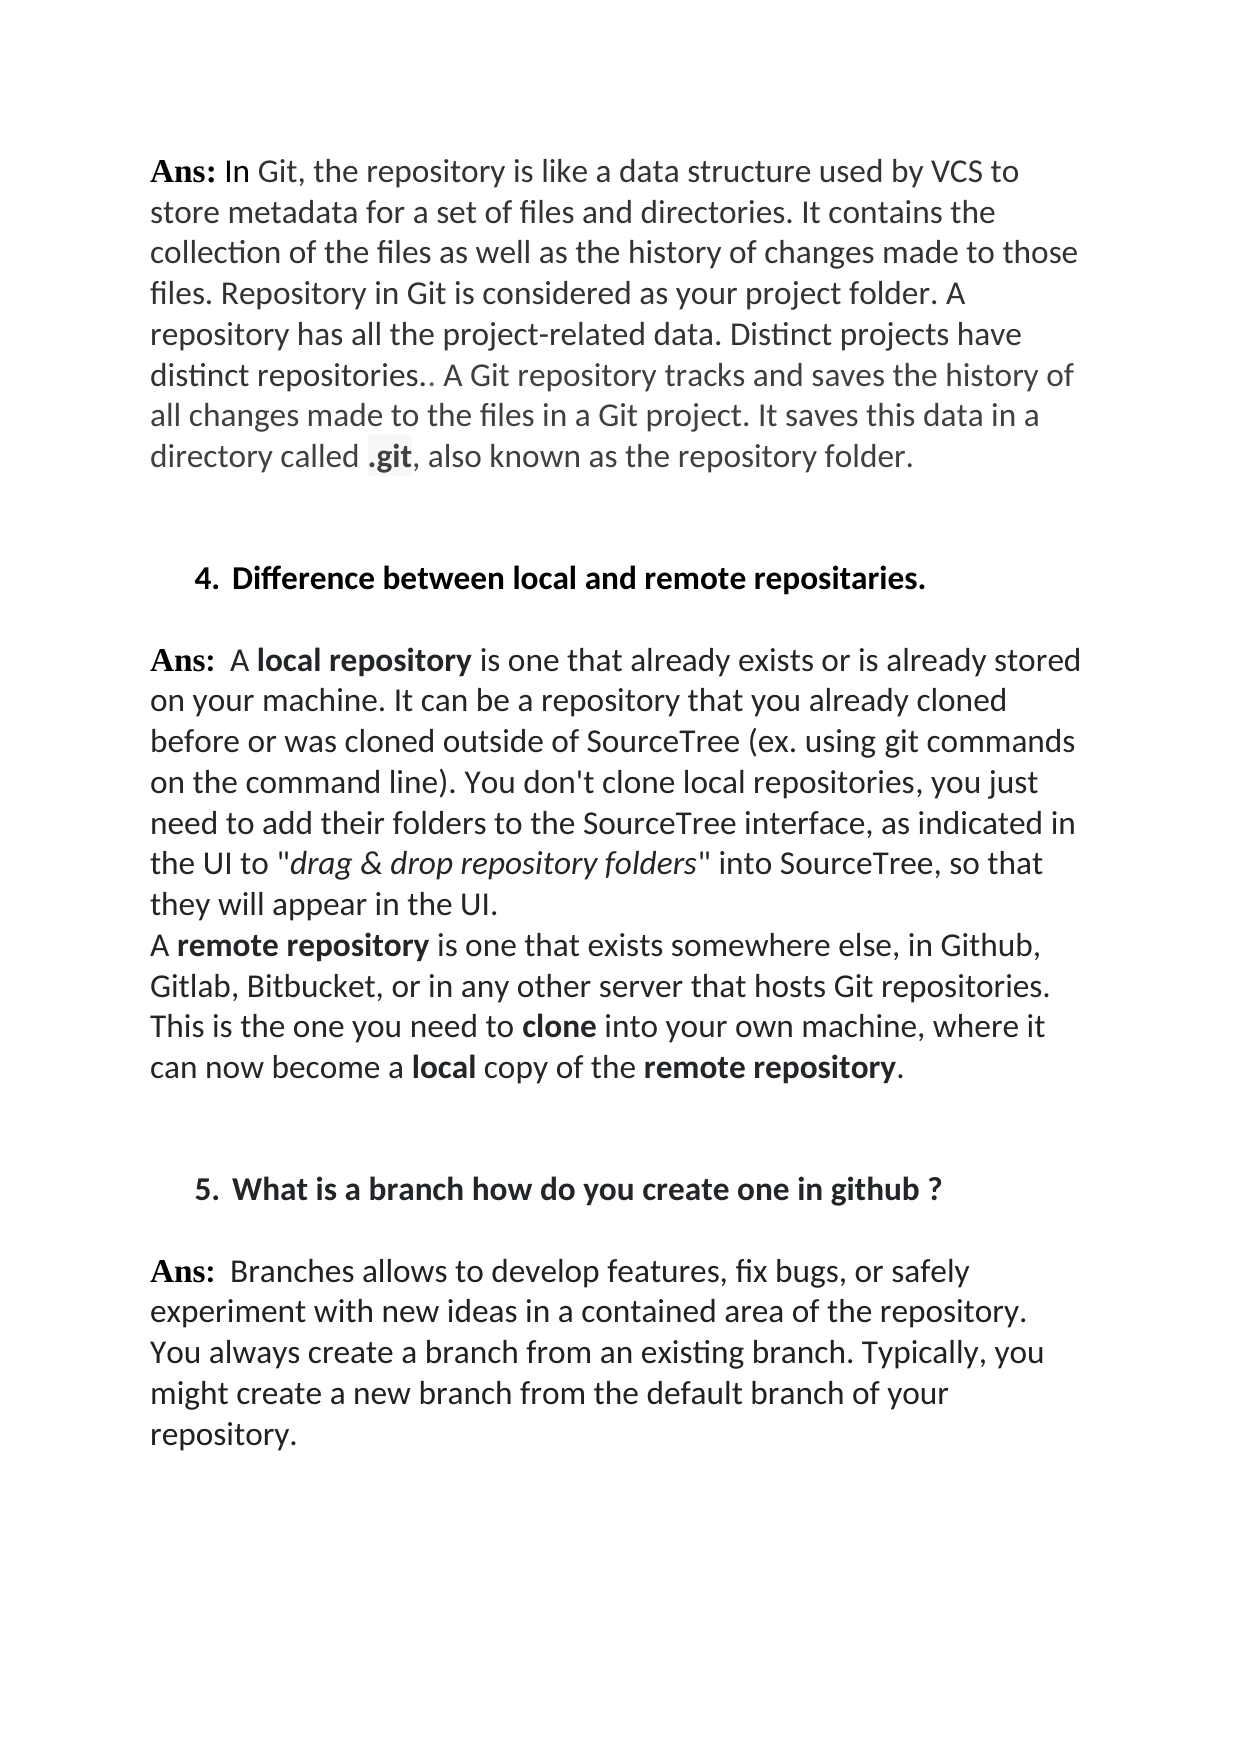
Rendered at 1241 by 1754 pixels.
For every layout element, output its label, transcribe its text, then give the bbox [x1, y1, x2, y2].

text Ans: Branches allows to develop features, fix bugs, or safely experiment with new ideas in a contained area of the repository. You always create a branch from an existing branch. Typically, you might create a new branch from the default branch of your repository. [298, 1250, 1090, 1453]
text A remote repository is one that exists somewhere else, in Github, Gitlab, Bitbucket, or in any other server that hosts Git repositories. This is the one you need to clone into your own machine, where it can now become a local copy of the remote repository. [150, 924, 1090, 1087]
list What is a branch how do you create one in github ? [194, 1168, 1090, 1209]
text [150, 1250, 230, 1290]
list Difference between local and remote repositaries. [194, 557, 1090, 598]
text Ans: A local repository is one that already exists or is already stored on your machine. It can be a repository that you already cloned before or was cloned outside of SourceTree (ex. using git commands on the command line). You don't clone local repositories, you just need to add their folders to the SourceTree interface, as indicated in the UI to "drag & drop repository folders" into SourceTree, so that they will appear in the UI. [150, 639, 1090, 924]
text Ans: In Git, the repository is like a data structure used by VCS to store metadata for a set of files and directories. It contains the collection of the files as well as the history of changes made to those files. Repository in Git is considered as your project folder. A repository has all the project-related data. Distinct projects have distinct repositories.. A Git repository tracks and saves the history of all changes made to the files in a Git project. It saves this data in a directory called .git, also known as the repository folder. [150, 150, 1090, 476]
